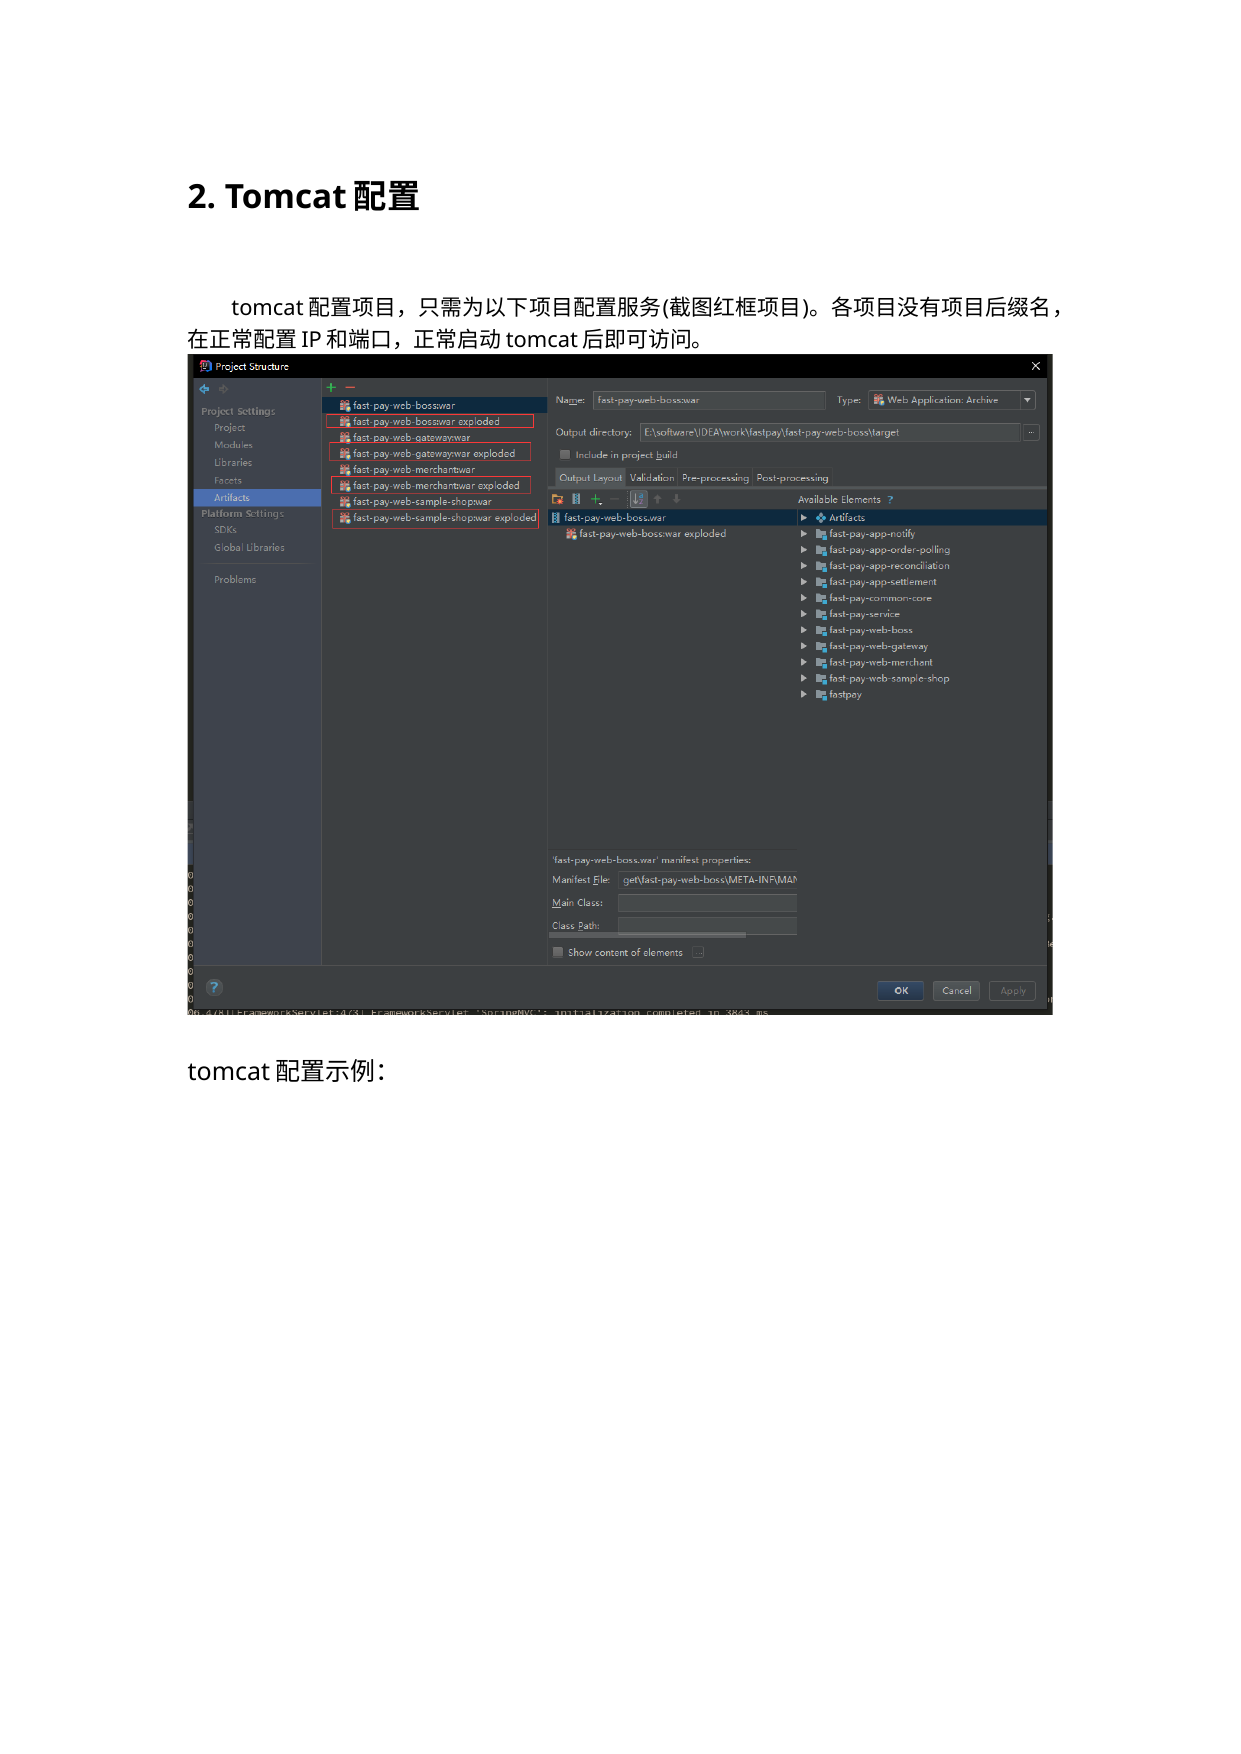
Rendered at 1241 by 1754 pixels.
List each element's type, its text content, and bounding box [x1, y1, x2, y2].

subtitle 2. Tomcat配置 [187, 162, 1053, 227]
picture [187, 354, 1053, 1015]
text tomcat配置示例： [187, 1037, 1053, 1102]
text tomcat配置项目，只需为以下项目配置服务(截图红框项目)。各项目没有项目后缀名，在正常配置IP和端口，正常启动tomcat后即可访问。 [187, 289, 1053, 354]
